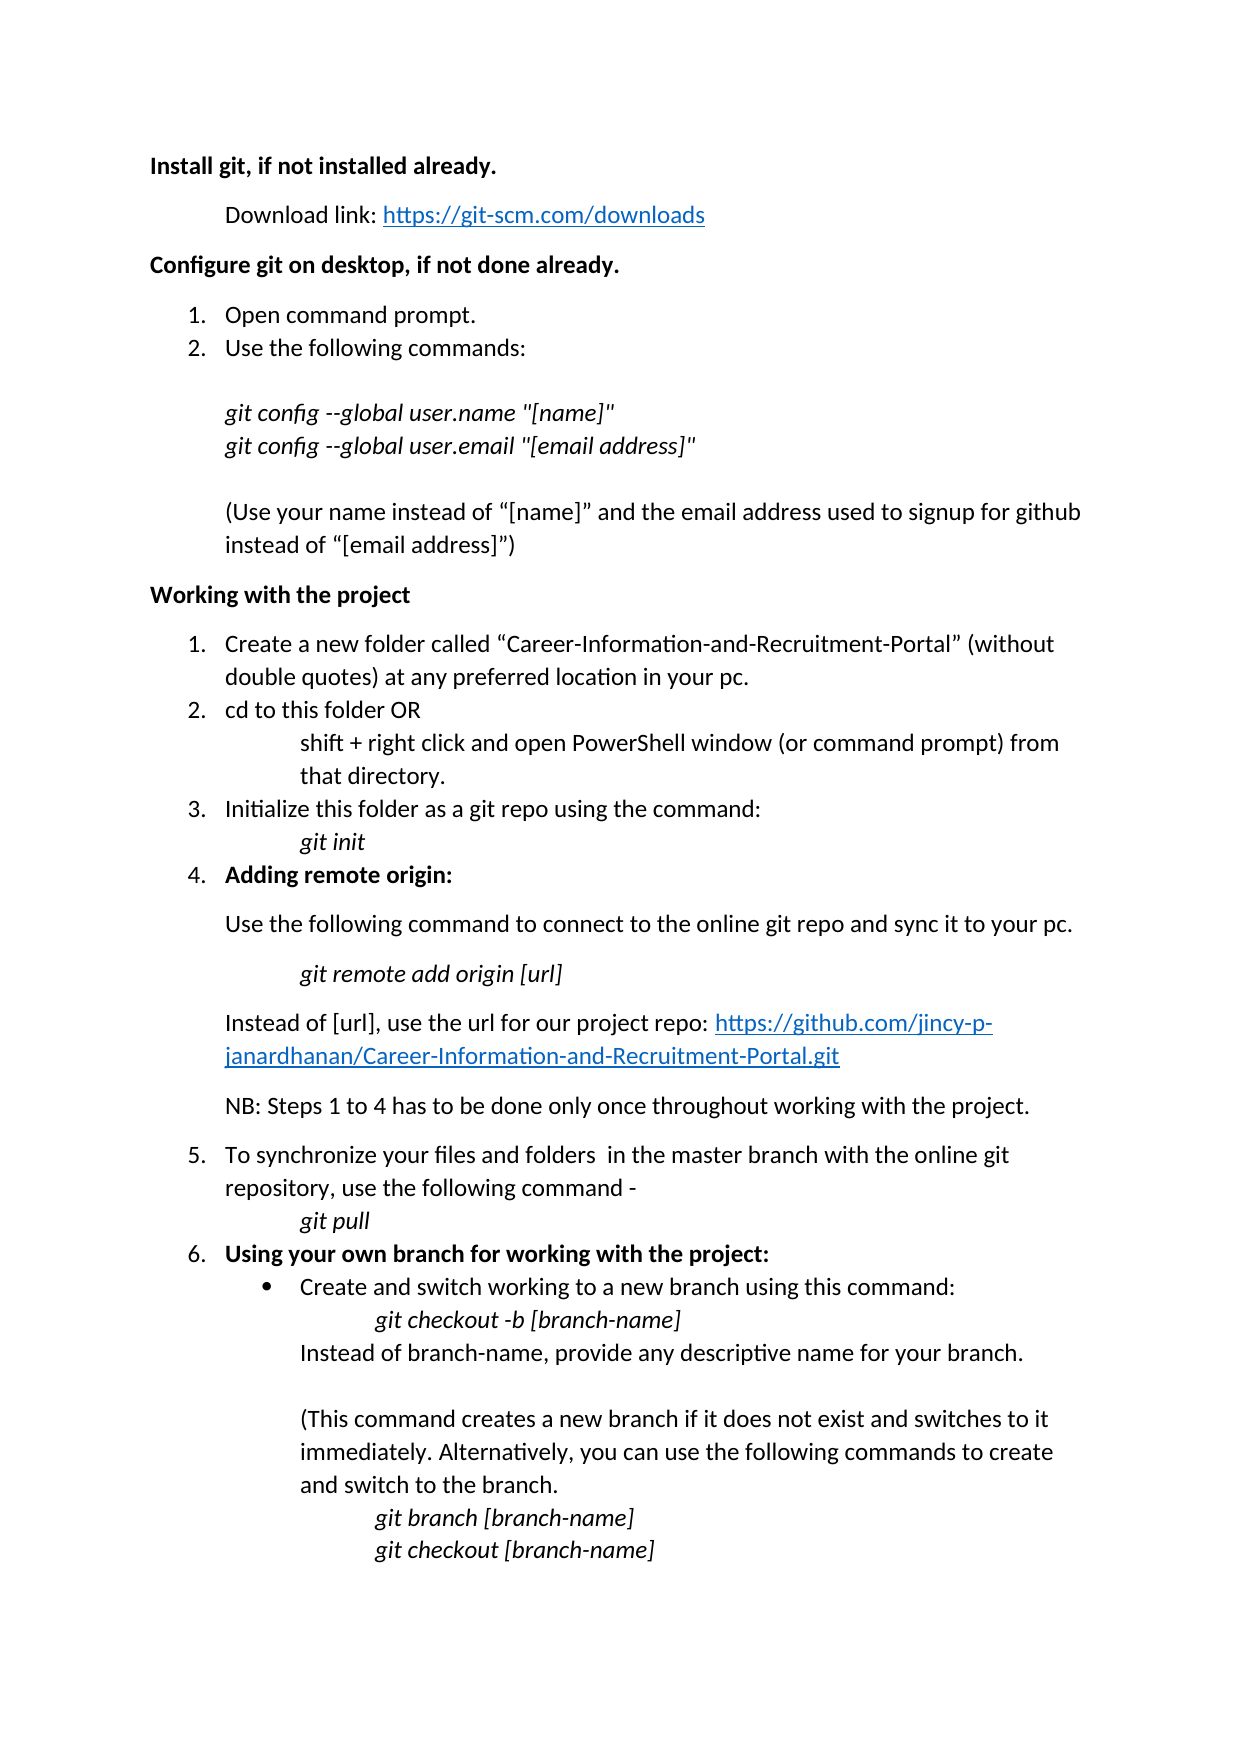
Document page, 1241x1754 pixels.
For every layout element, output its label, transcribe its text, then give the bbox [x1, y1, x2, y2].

text Install git, if not installed already. [150, 150, 1090, 181]
list git config --global user.name "[name]" [225, 397, 1090, 428]
list git pull [300, 1205, 1090, 1236]
list Instead of branch-name, provide any descriptive name for your branch. [300, 1337, 1090, 1368]
list git checkout [branch-name] [300, 1534, 1090, 1565]
list shift + right click and open PowerShell window (or command prompt) from that directory. [300, 727, 1090, 791]
list Using your own branch for working with the project: [187, 1238, 1090, 1269]
list git init [300, 826, 1090, 856]
text git remote add origin [url] [225, 958, 1090, 988]
list Adding remote origin: [187, 859, 1090, 889]
list git branch [branch-name] [300, 1502, 1090, 1532]
text Instead of [url], use the url for our project repo: https://github.com/jincy-p-janardhanan/Career-Information-and-Recruitment-Portal.git [225, 1007, 1090, 1071]
list Initialize this folder as a git repo using the command: [187, 793, 1090, 823]
text Working with the project [150, 579, 1090, 609]
list Use the following commands: [187, 332, 1090, 362]
list Create and switch working to a new branch using this command: [262, 1271, 1090, 1302]
list Open command prompt. [187, 299, 1090, 329]
list Create a new folder called “Career-Information-and-Recruitment-Portal” (without double quotes) at any preferred location in your pc. [187, 628, 1090, 692]
list (This command creates a new branch if it does not exist and switches to it immediately. Alternatively, you can use the following commands to create and switch to the branch. [300, 1403, 1090, 1499]
list git config --global user.email "[email address]" [225, 430, 1090, 461]
text Configure git on desktop, if not done already. [150, 249, 1090, 280]
list To synchronize your files and folders in the master branch with the online git repository, use the following command - [187, 1139, 1090, 1203]
text Download link: https://git-scm.com/downloads [150, 199, 1090, 230]
list git checkout -b [branch-name] [300, 1304, 1090, 1335]
text NB: Steps 1 to 4 has to be done only once throughout working with the project. [225, 1090, 1090, 1121]
list (Use your name instead of “[name]” and the email address used to signup for github instead of “[email address]”) [225, 496, 1090, 560]
list cd to this folder OR [187, 694, 1090, 725]
text Use the following command to connect to the online git repo and sync it to your pc. [225, 908, 1090, 939]
